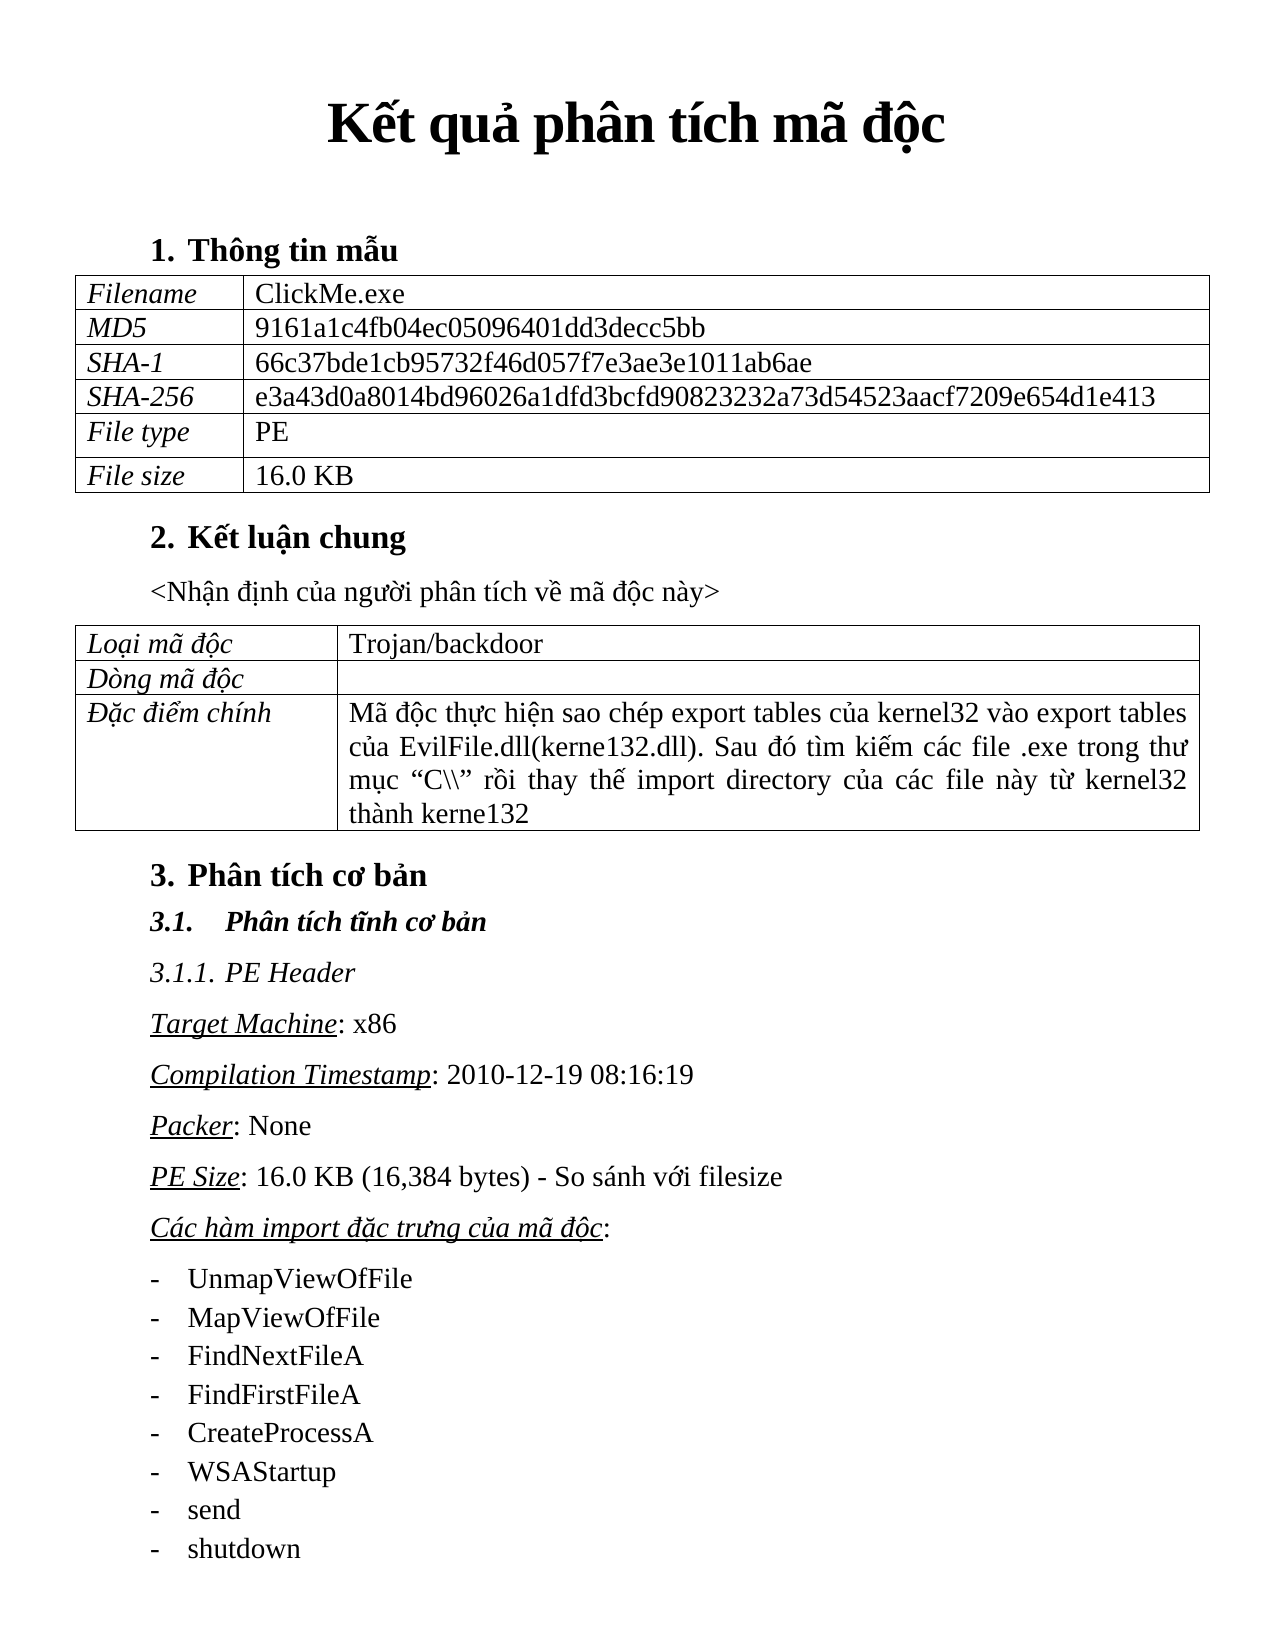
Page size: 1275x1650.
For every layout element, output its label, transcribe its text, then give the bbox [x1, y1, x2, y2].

list shutdown [150, 1531, 1200, 1564]
subtitle Thông tin mẫu [150, 231, 1200, 269]
list WSAStartup [150, 1454, 1200, 1487]
table_cell File type [76, 414, 243, 457]
text Packer: None [75, 1108, 1200, 1142]
text <Nhận định của người phân tích về mã độc này> [75, 574, 1200, 608]
table_cell e3a43d0a8014bd96026a1dfd3bcfd90823232a73d54523aacf7209e654d1e413 [244, 380, 1209, 413]
table_cell 9161a1c4fb04ec05096401dd3decc5bb [244, 310, 1209, 344]
table_header Loại mã độc [76, 626, 337, 660]
table_cell 66c37bde1cb95732f46d057f7e3ae3e1011ab6ae [244, 345, 1209, 378]
list MapViewOfFile [150, 1300, 1200, 1333]
table_cell SHA-1 [76, 345, 243, 378]
subtitle Phân tích tĩnh cơ bản [150, 904, 1200, 937]
text Compilation Timestamp: 2010-12-19 08:16:19 [75, 1057, 1200, 1091]
list FindNextFileA [150, 1338, 1200, 1372]
subtitle PE Header [150, 955, 1200, 988]
list send [150, 1492, 1200, 1526]
table_cell Dòng mã độc [76, 661, 337, 694]
table_cell PE [244, 414, 1209, 457]
table_cell File size [76, 458, 243, 492]
text Các hàm import đặc trưng của mã độc: [75, 1210, 1200, 1244]
list FindFirstFileA [150, 1377, 1200, 1410]
table_cell [338, 661, 1199, 694]
table_header Trojan/backdoor [338, 626, 1199, 660]
table_cell Đặc điểm chính [76, 695, 337, 829]
list CreateProcessA [150, 1415, 1200, 1449]
subtitle Phân tích cơ bản [150, 856, 1200, 894]
subtitle Kết luận chung [150, 518, 1200, 556]
table_header ClickMe.exe [244, 276, 1209, 309]
table_cell 16.0 KB [244, 458, 1209, 492]
table_cell Mã độc thực hiện sao chép export tables của kernel32 vào export tables của EvilFile.dll(kerne132.dll). Sau đó tìm kiếm các file .exe trong thư mục “C\\” rồi thay thế import directory của các file này từ kernel32 thành kerne132 [338, 695, 1199, 829]
table_cell MD5 [76, 310, 243, 344]
table_header Filename [76, 276, 243, 309]
text PE Size: 16.0 KB (16,384 bytes) - So sánh với filesize [75, 1159, 1200, 1193]
title Kết quả phân tích mã độc [75, 87, 1200, 154]
text Target Machine: x86 [75, 1006, 1200, 1039]
table_cell SHA-256 [76, 380, 243, 413]
list UnmapViewOfFile [150, 1261, 1200, 1295]
